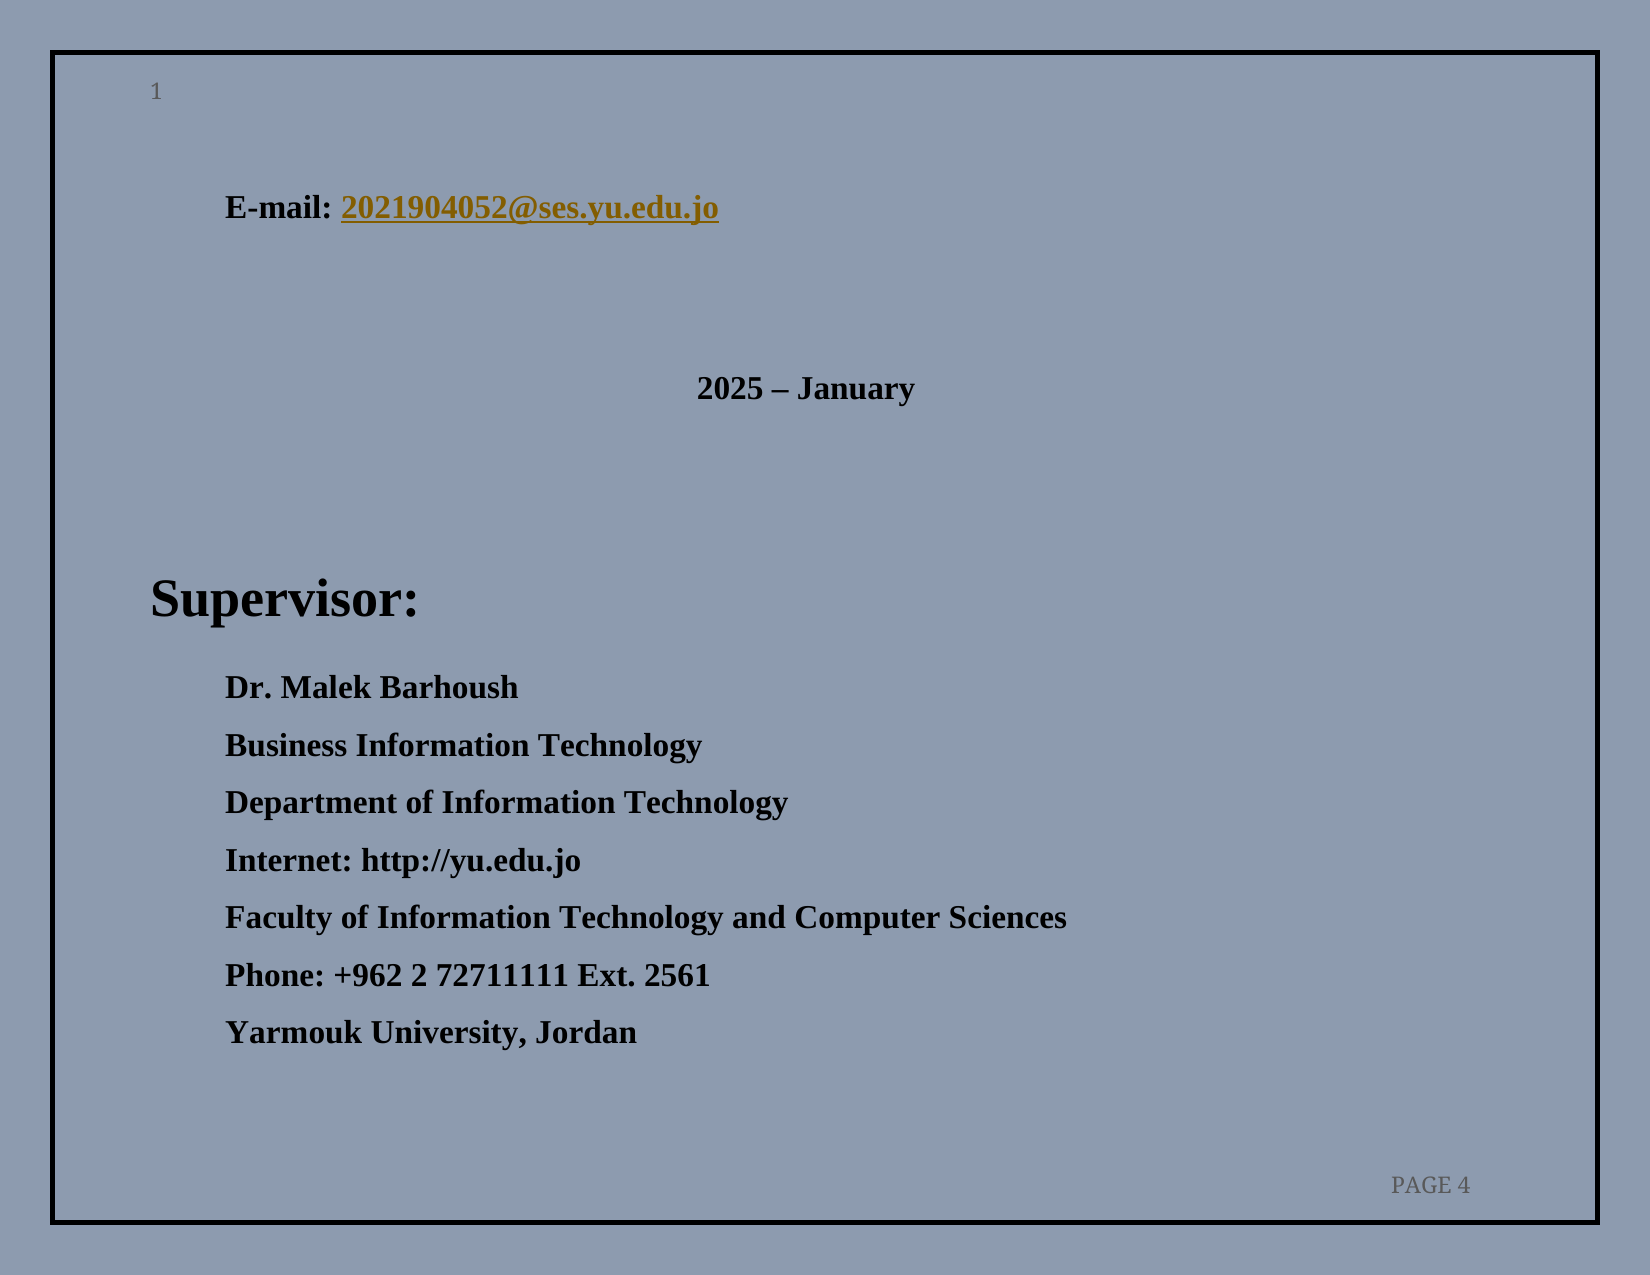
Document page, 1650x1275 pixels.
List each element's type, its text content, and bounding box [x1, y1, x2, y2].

list Dr. Malek Barhoush [225, 668, 1470, 706]
text Supervisor: [150, 566, 1470, 628]
list Phone: +962 2 72711111 Ext. 2561 [225, 955, 1470, 993]
text 2025 – January [150, 368, 1470, 407]
list Internet: http://yu.edu.jo [225, 840, 1470, 878]
list Yarmouk University, Jordan [225, 1013, 1470, 1051]
list E-mail: 2021904052@ses.yu.edu.jo [225, 187, 1470, 226]
list Faculty of Information Technology and Computer Sciences [225, 898, 1470, 936]
list Business Information Technology [225, 725, 1470, 763]
list Department of Information Technology [225, 783, 1470, 821]
